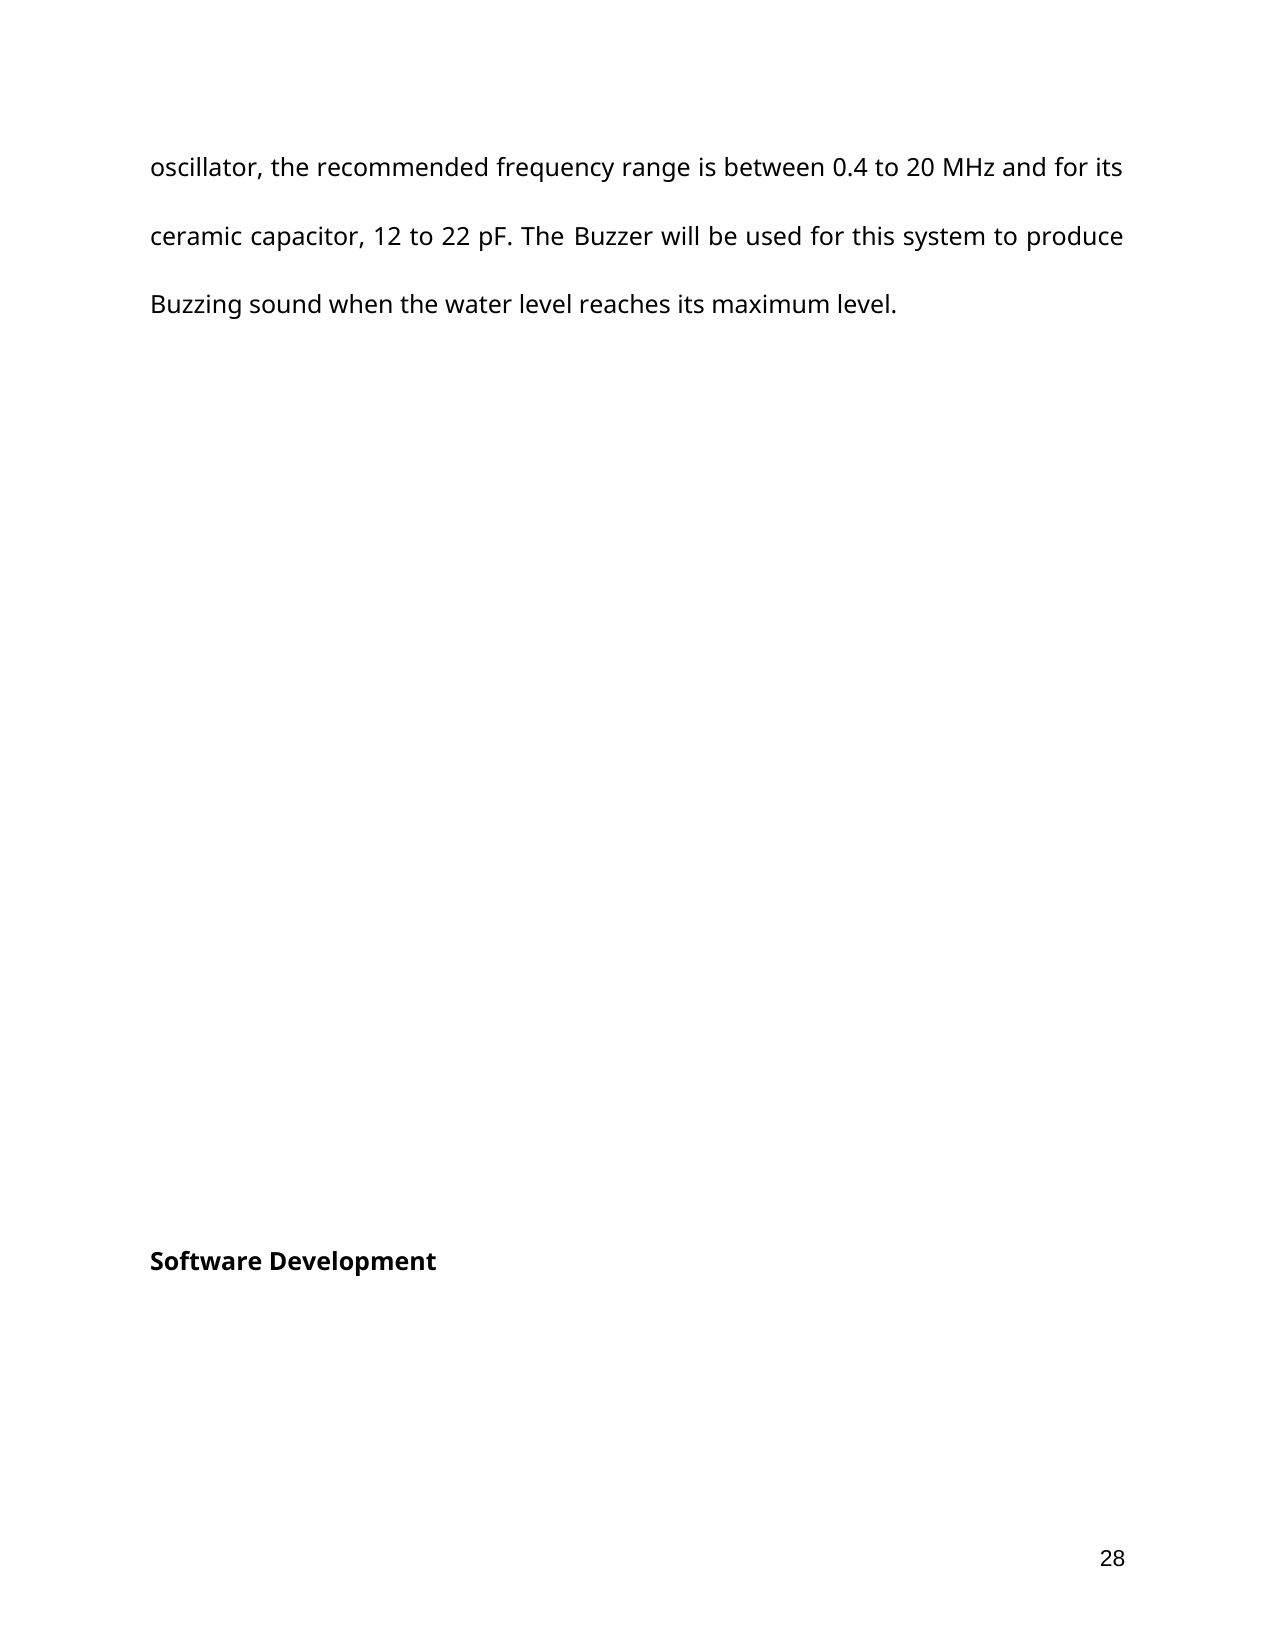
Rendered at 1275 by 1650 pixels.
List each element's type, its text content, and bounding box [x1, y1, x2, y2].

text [150, 150, 1125, 320]
text Software Development [150, 1244, 1125, 1278]
